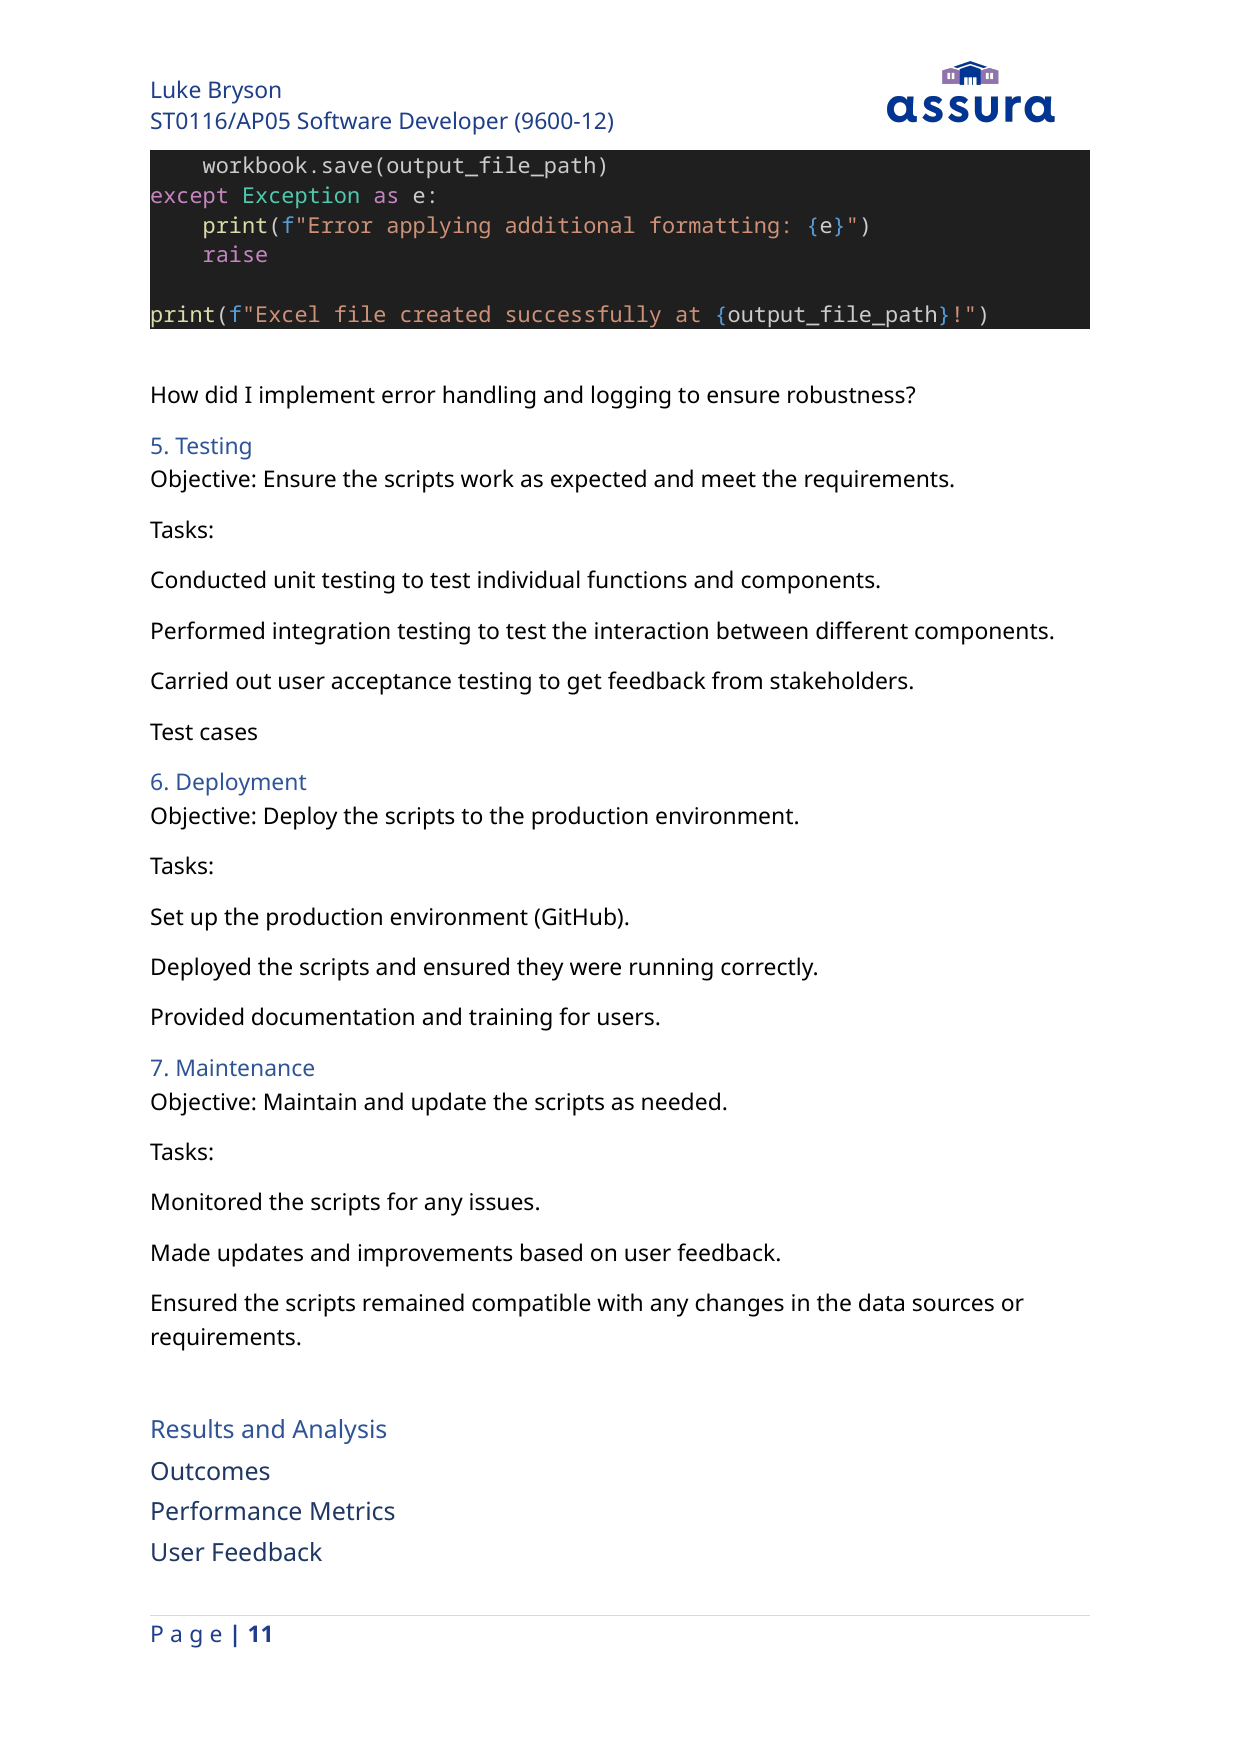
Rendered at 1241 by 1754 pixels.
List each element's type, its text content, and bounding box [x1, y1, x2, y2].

text Set up the production environment (GitHub). [150, 900, 1090, 932]
text Provided documentation and training for users. [150, 1001, 1090, 1032]
subtitle 7. Maintenance [150, 1052, 1090, 1083]
subtitle Results and Analysis [150, 1412, 1090, 1446]
text print(f"Error applying additional formatting: {e}") [150, 209, 1090, 239]
text Objective: Deploy the scripts to the production environment. [150, 799, 1090, 831]
text raise [150, 239, 1090, 269]
text Tasks: [150, 850, 1090, 881]
subtitle User Feedback [150, 1535, 1090, 1569]
subtitle 6. Deployment [150, 766, 1090, 797]
text print(f"Excel file created successfully at {output_file_path}!") [150, 299, 1090, 329]
text Objective: Ensure the scripts work as expected and meet the requirements. [150, 463, 1090, 494]
text Deployed the scripts and ensured they were running correctly. [150, 951, 1090, 982]
text Test cases [150, 715, 1090, 747]
text Carried out user acceptance testing to get feedback from stakeholders. [150, 665, 1090, 696]
text workbook.save(output_file_path) [150, 150, 1090, 180]
picture [898, 54, 1040, 130]
subtitle Outcomes [150, 1453, 1090, 1487]
text Objective: Maintain and update the scripts as needed. [150, 1085, 1090, 1117]
text Monitored the scripts for any issues. [150, 1186, 1090, 1217]
text Ensured the scripts remained compatible with any changes in the data sources or requirements. [150, 1287, 1090, 1352]
text How did I implement error handling and logging to ensure robustness? [150, 379, 1090, 410]
text Tasks: [150, 1136, 1090, 1167]
text Performed integration testing to test the interaction between different components. [150, 614, 1090, 646]
text Made updates and improvements based on user feedback. [150, 1237, 1090, 1268]
text except Exception as e: [150, 180, 1090, 209]
text Tasks: [150, 514, 1090, 545]
text Conducted unit testing to test individual functions and components. [150, 564, 1090, 595]
subtitle Performance Metrics [150, 1494, 1090, 1528]
subtitle 5. Testing [150, 429, 1090, 461]
